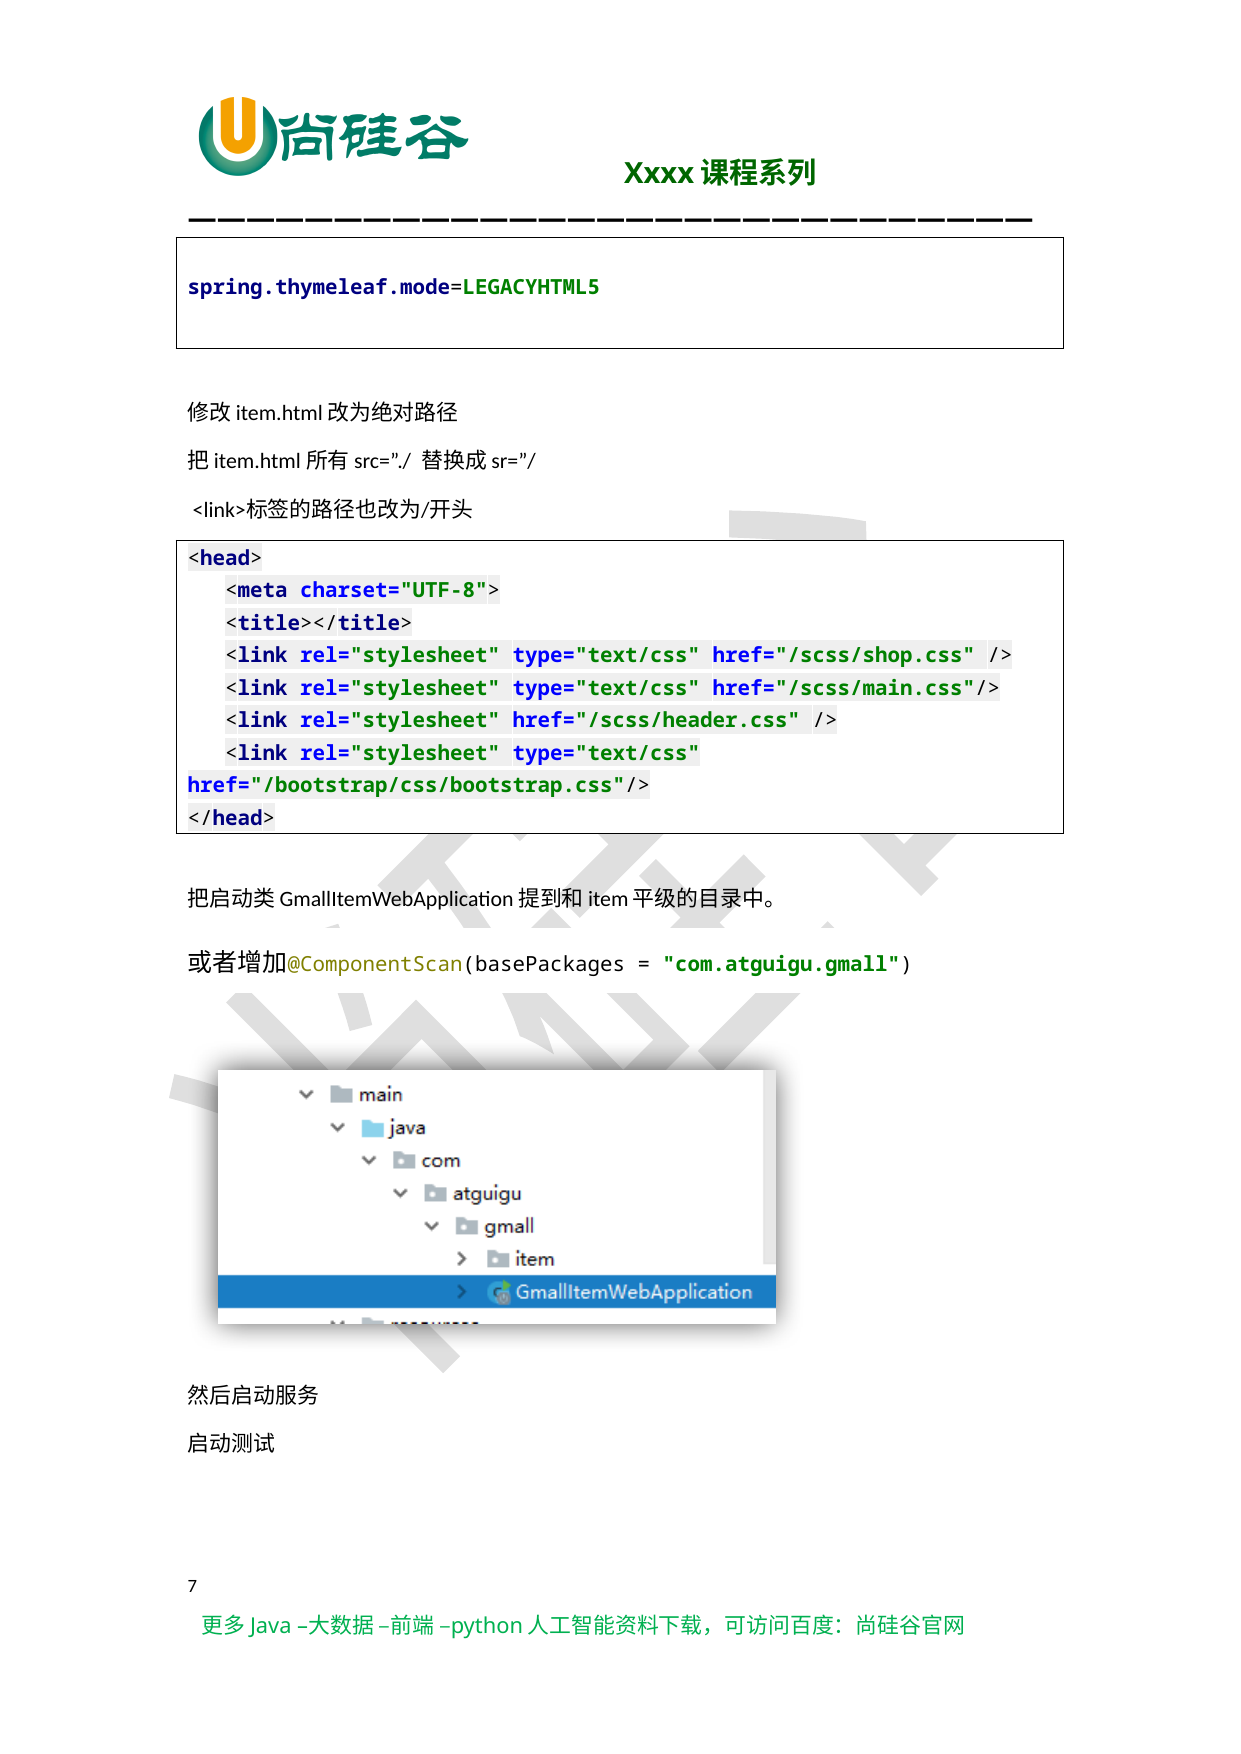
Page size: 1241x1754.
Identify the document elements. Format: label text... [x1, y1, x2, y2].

text <link>标签的路径也改为/开头 [187, 491, 1053, 524]
picture [218, 1070, 776, 1324]
picture [187, 88, 476, 184]
text 把item.html 所有src=”./ 替换成sr=”/ [187, 443, 1053, 476]
text 然后启动服务 [187, 1378, 1053, 1410]
text 启动测试 [187, 1426, 1053, 1458]
text 修改item.html改为绝对路径 [187, 395, 1053, 427]
table_header server.port=8084 spring.thymeleaf.cache=false spring.thymeleaf.mode=LEGACYHTML5 [177, 238, 1063, 348]
text 或者增加@ComponentScan(basePackages = "com.atguigu.gmall") [187, 928, 1053, 993]
text 把启动类GmallItemWebApplication提到和item平级的目录中。 [187, 880, 1053, 913]
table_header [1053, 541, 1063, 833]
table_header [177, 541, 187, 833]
